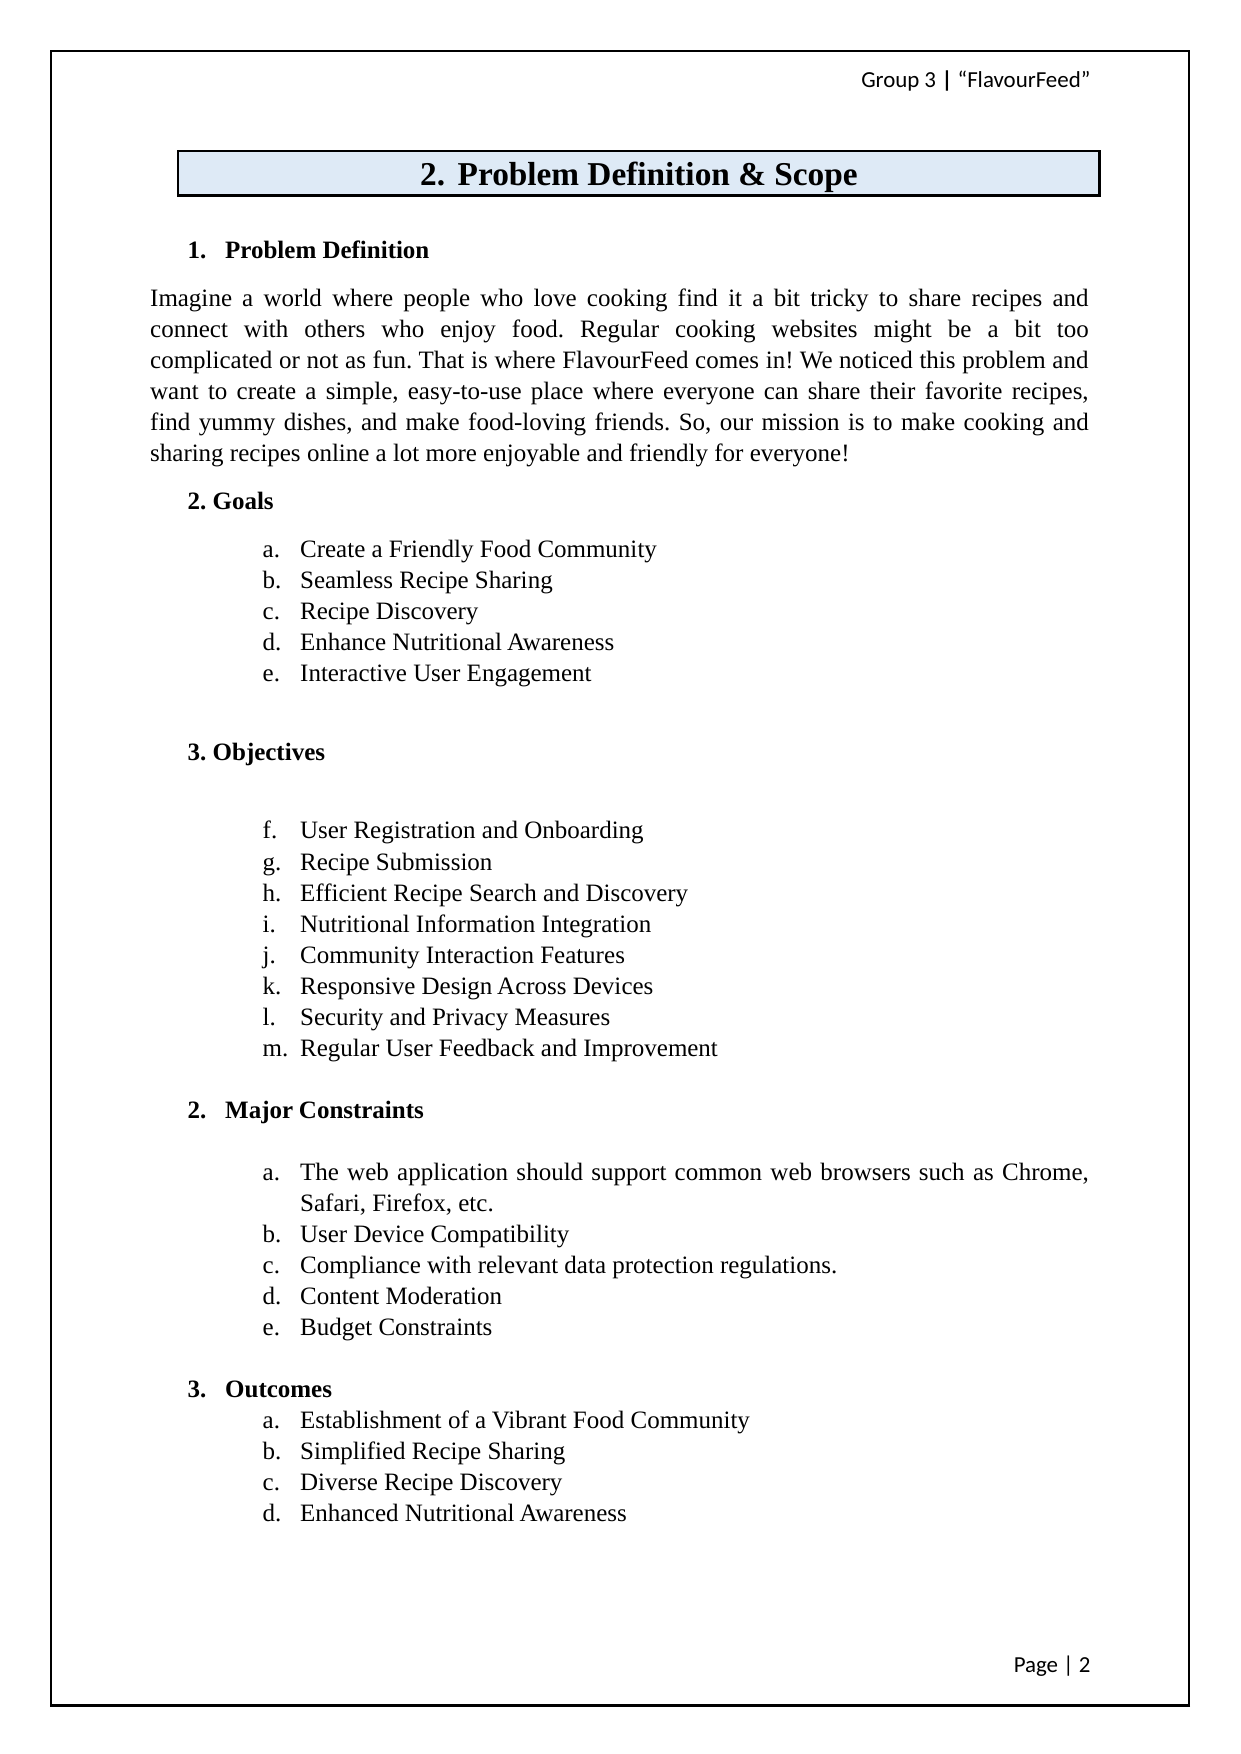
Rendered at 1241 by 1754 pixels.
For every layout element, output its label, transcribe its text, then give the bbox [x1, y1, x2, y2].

list Content Moderation [262, 1281, 1090, 1310]
list Regular User Feedback and Improvement [262, 1033, 1090, 1062]
list Interactive User Engagement [262, 658, 1090, 687]
list User Registration and Onboarding [262, 816, 1090, 844]
list Budget Constraints [262, 1312, 1090, 1341]
list Recipe Submission [262, 847, 1090, 875]
list Diverse Recipe Discovery [262, 1467, 1090, 1496]
list Community Interaction Features [262, 940, 1090, 968]
list User Device Compatibility [262, 1219, 1090, 1248]
list Outcomes [187, 1374, 1090, 1403]
list Recipe Discovery [262, 596, 1090, 625]
list Major Constraints [187, 1095, 1090, 1124]
list Establishment of a Vibrant Food Community [262, 1405, 1090, 1434]
list Problem Definition [187, 236, 1090, 264]
list Compliance with relevant data protection regulations. [262, 1250, 1090, 1279]
list The web application should support common web browsers such as Chrome, Safari, Firefox, etc. [262, 1157, 1090, 1217]
list Nutritional Information Integration [262, 909, 1090, 937]
list Simplified Recipe Sharing [262, 1436, 1090, 1465]
list Efficient Recipe Search and Discovery [262, 878, 1090, 906]
text Imagine a world where people who love cooking find it a bit tricky to share recipes and connect with others who enjoy food. Regular cooking websites might be a bit too complicated or not as fun. That is where FlavourFeed comes in! We noticed this problem and want to create a simple, easy-to-use place where everyone can share their favorite recipes, find yummy dishes, and make food-loving friends. So, our mission is to make cooking and sharing recipes online a lot more enjoyable and friendly for everyone! [150, 283, 1090, 467]
list Enhanced Nutritional Awareness [262, 1498, 1090, 1527]
list Seamless Recipe Sharing [262, 565, 1090, 594]
text 2. Goals [187, 486, 1090, 515]
list Security and Privacy Measures [262, 1002, 1090, 1031]
text 3. Objectives [187, 737, 1090, 766]
list Enhance Nutritional Awareness [262, 627, 1090, 656]
list Responsive Design Across Devices [262, 971, 1090, 999]
list Problem Definition & Scope [179, 152, 1098, 194]
list Create a Friendly Food Community [262, 534, 1090, 563]
